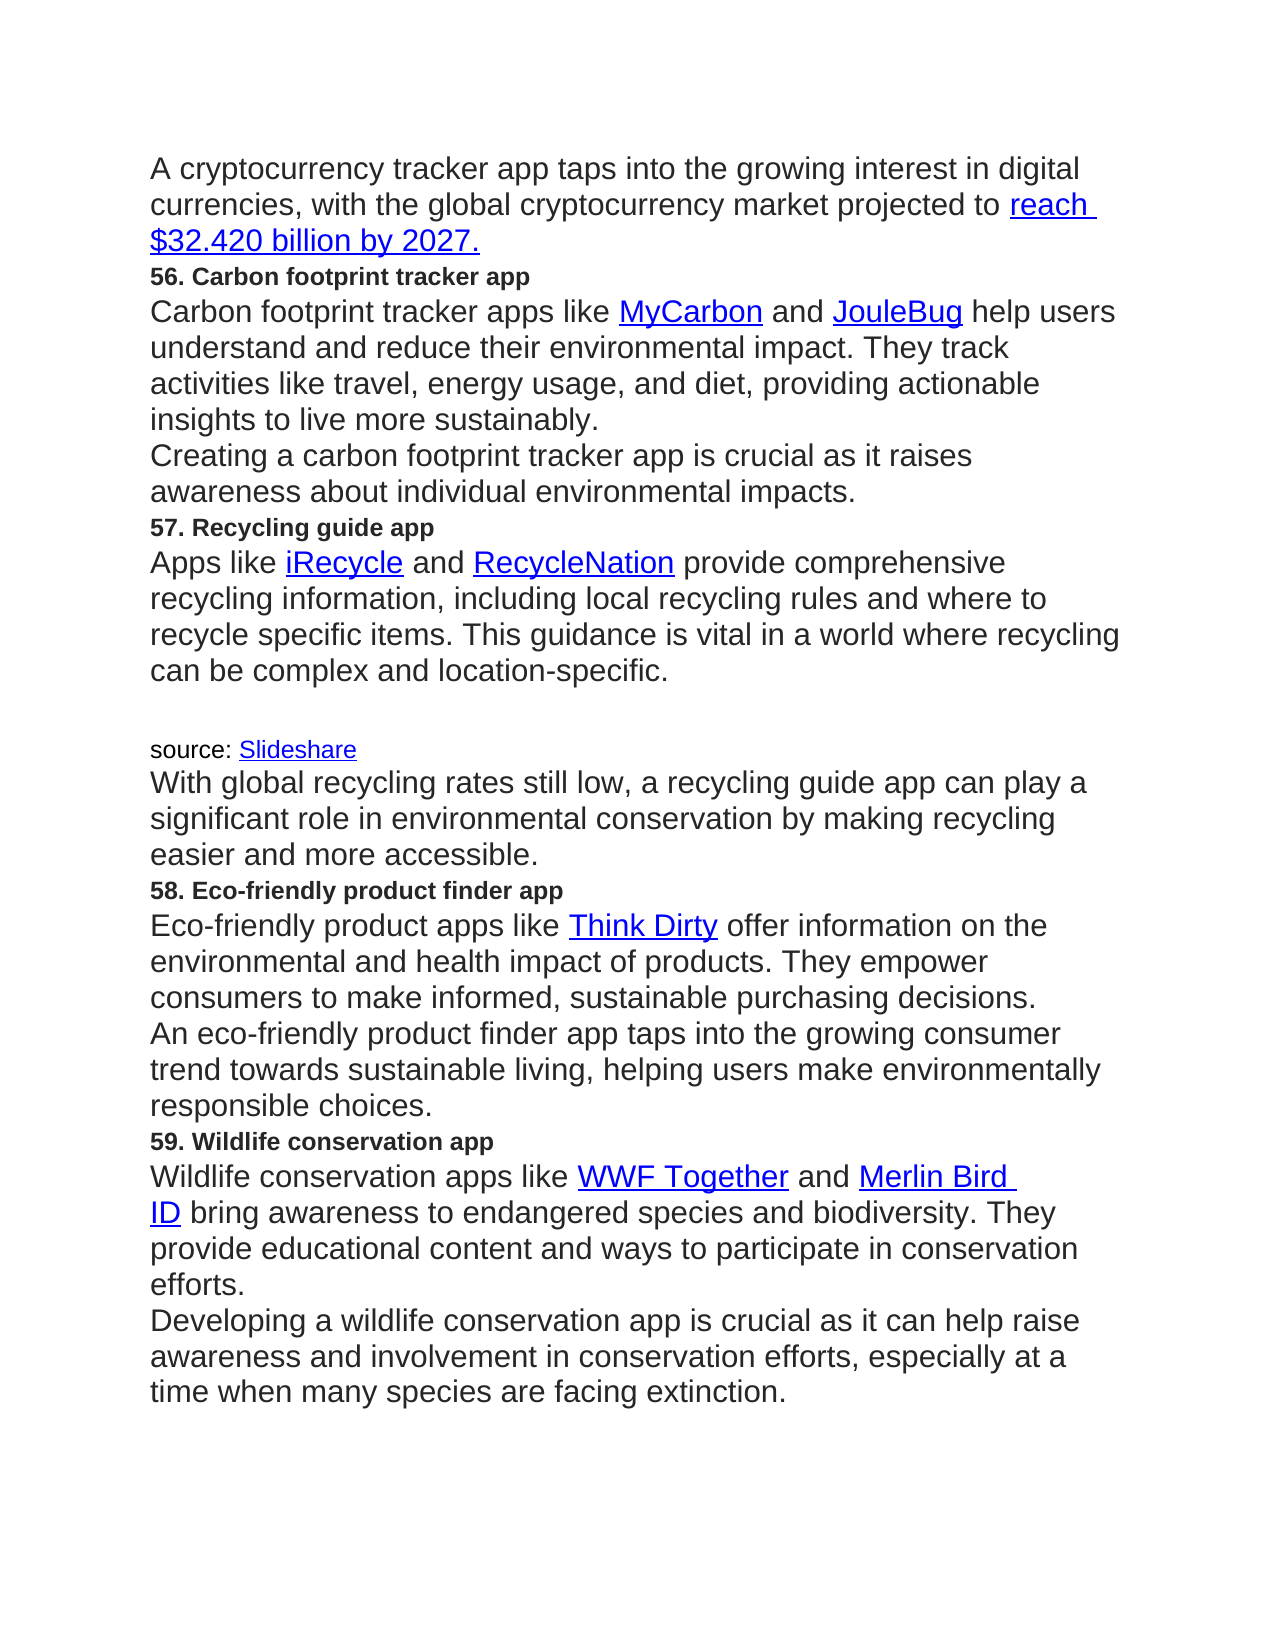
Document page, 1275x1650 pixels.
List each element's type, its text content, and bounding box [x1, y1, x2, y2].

text Eco-friendly product apps like Think Dirty offer information on the environmental and health impact of products. They empower consumers to make informed, sustainable purchasing decisions. [150, 907, 1125, 1015]
subtitle 56. Carbon footprint tracker app [150, 262, 1125, 291]
subtitle 58. Eco-friendly product finder app [150, 876, 1125, 905]
subtitle 57. Recycling guide app [150, 513, 1125, 542]
text Wildlife conservation apps like WWF Together and Merlin Bird ID bring awareness to endangered species and biodiversity. They provide educational content and ways to participate in conservation efforts. [150, 1158, 1125, 1302]
text Apps like iRecycle and RecycleNation provide comprehensive recycling information, including local recycling rules and where to recycle specific items. This guidance is vital in a world where recycling can be complex and location-specific. [150, 544, 1125, 688]
text A cryptocurrency tracker app taps into the growing interest in digital currencies, with the global cryptocurrency market projected to reach $32.420 billion by 2027. [150, 150, 1125, 258]
text Developing a wildlife conservation app is crucial as it can help raise awareness and involvement in conservation efforts, especially at a time when many species are facing extinction. [150, 1302, 1125, 1409]
text An eco-friendly product finder app taps into the growing consumer trend towards sustainable living, helping users make environmentally responsible choices. [150, 1015, 1125, 1123]
text With global recycling rates still low, a recycling guide app can play a significant role in environmental conservation by making recycling easier and more accessible. [150, 764, 1125, 872]
text Creating a carbon footprint tracker app is crucial as it raises awareness about individual environmental impacts. [150, 437, 1125, 509]
text Carbon footprint tracker apps like MyCarbon and JouleBug help users understand and reduce their environmental impact. They track activities like travel, energy usage, and diet, providing actionable insights to live more sustainably. [150, 293, 1125, 437]
text source: Slideshare [150, 735, 1125, 764]
subtitle 59. Wildlife conservation app [150, 1127, 1125, 1156]
